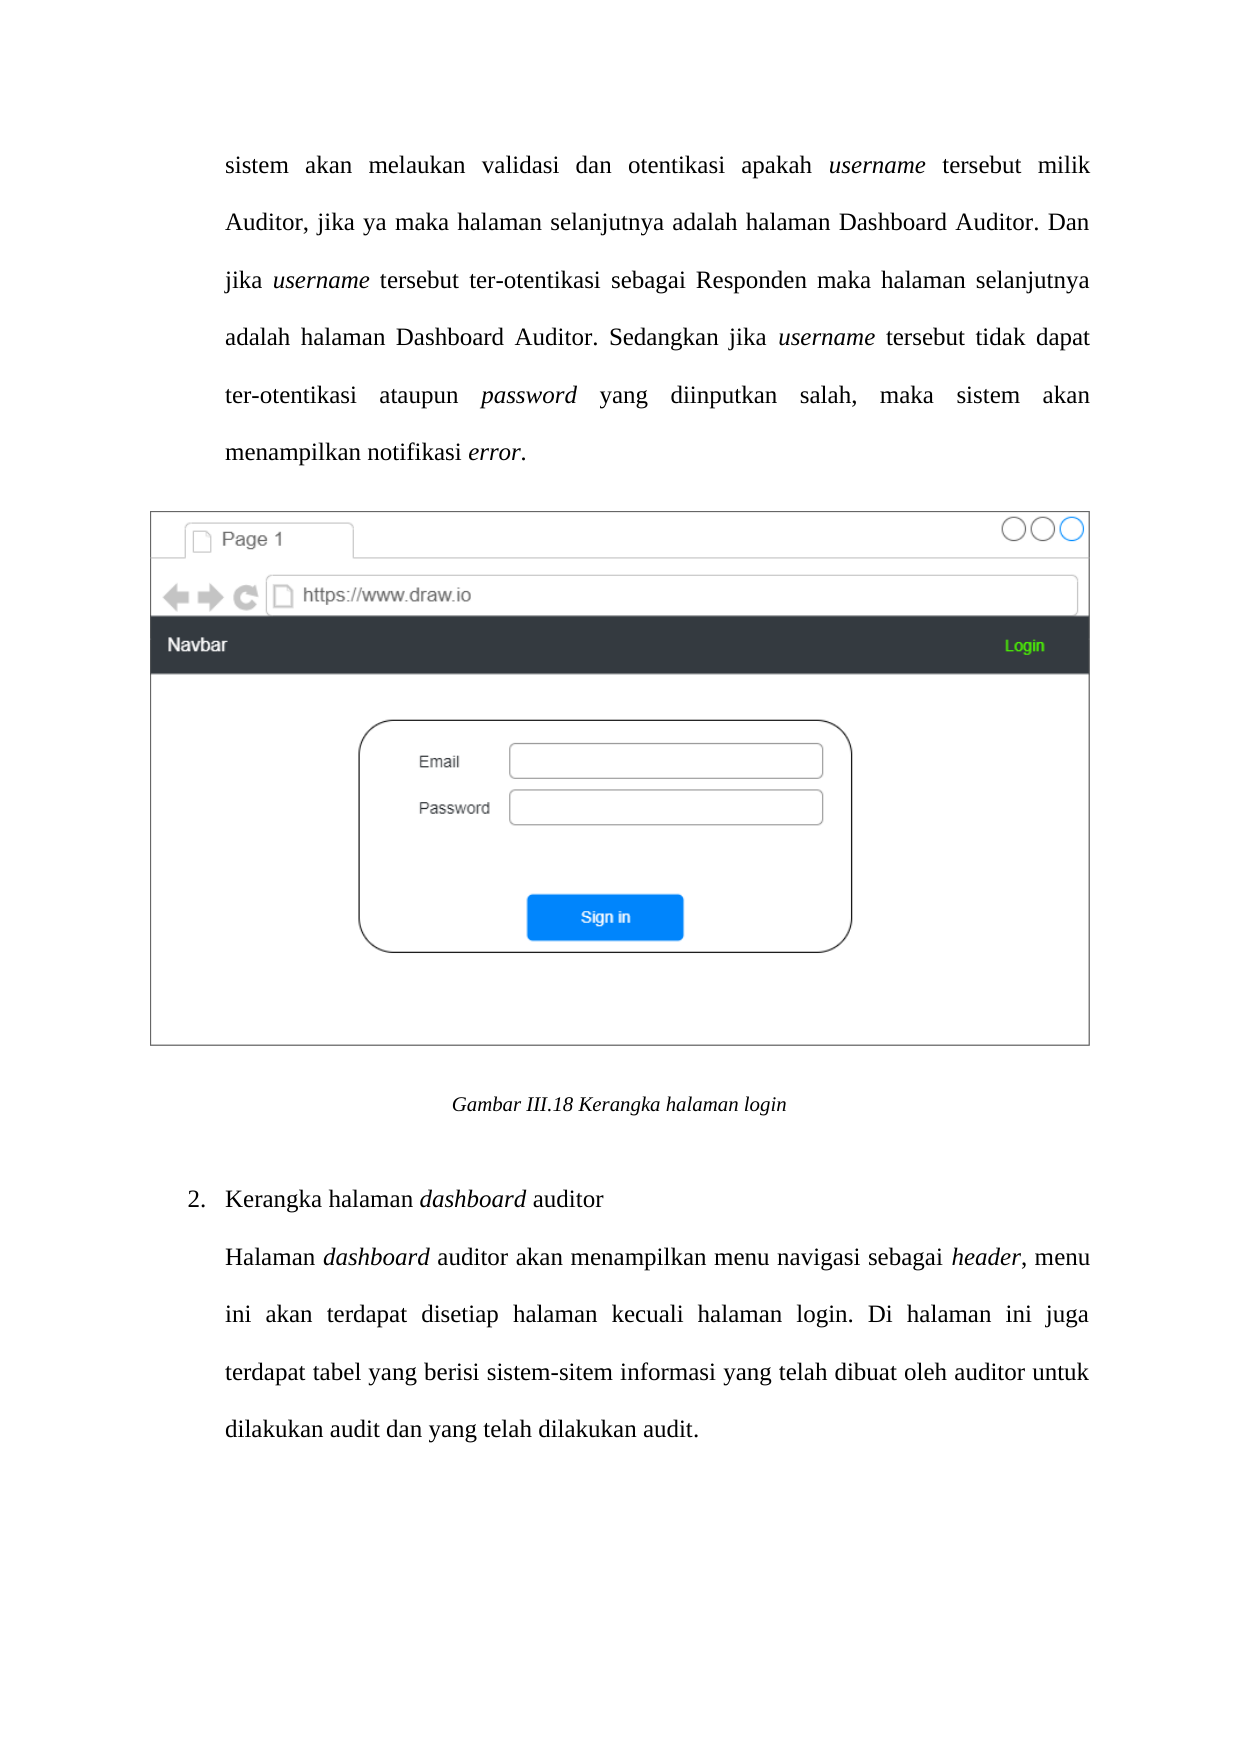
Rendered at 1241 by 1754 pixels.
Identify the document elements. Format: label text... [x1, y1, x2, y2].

list Kerangka halaman dashboard auditor [187, 1184, 1090, 1213]
list Halaman dashboard auditor akan menampilkan menu navigasi sebagai header, menu ini akan terdapat disetiap halaman kecuali halaman login. Di halaman ini juga terdapat tabel yang berisi sistem-sitem informasi yang telah dibuat oleh auditor untuk dilakukan audit dan yang telah dilakukan audit. [225, 1242, 1090, 1443]
picture [150, 511, 1091, 1047]
text Gambar III.18 Kerangka halaman login [150, 1092, 1090, 1116]
